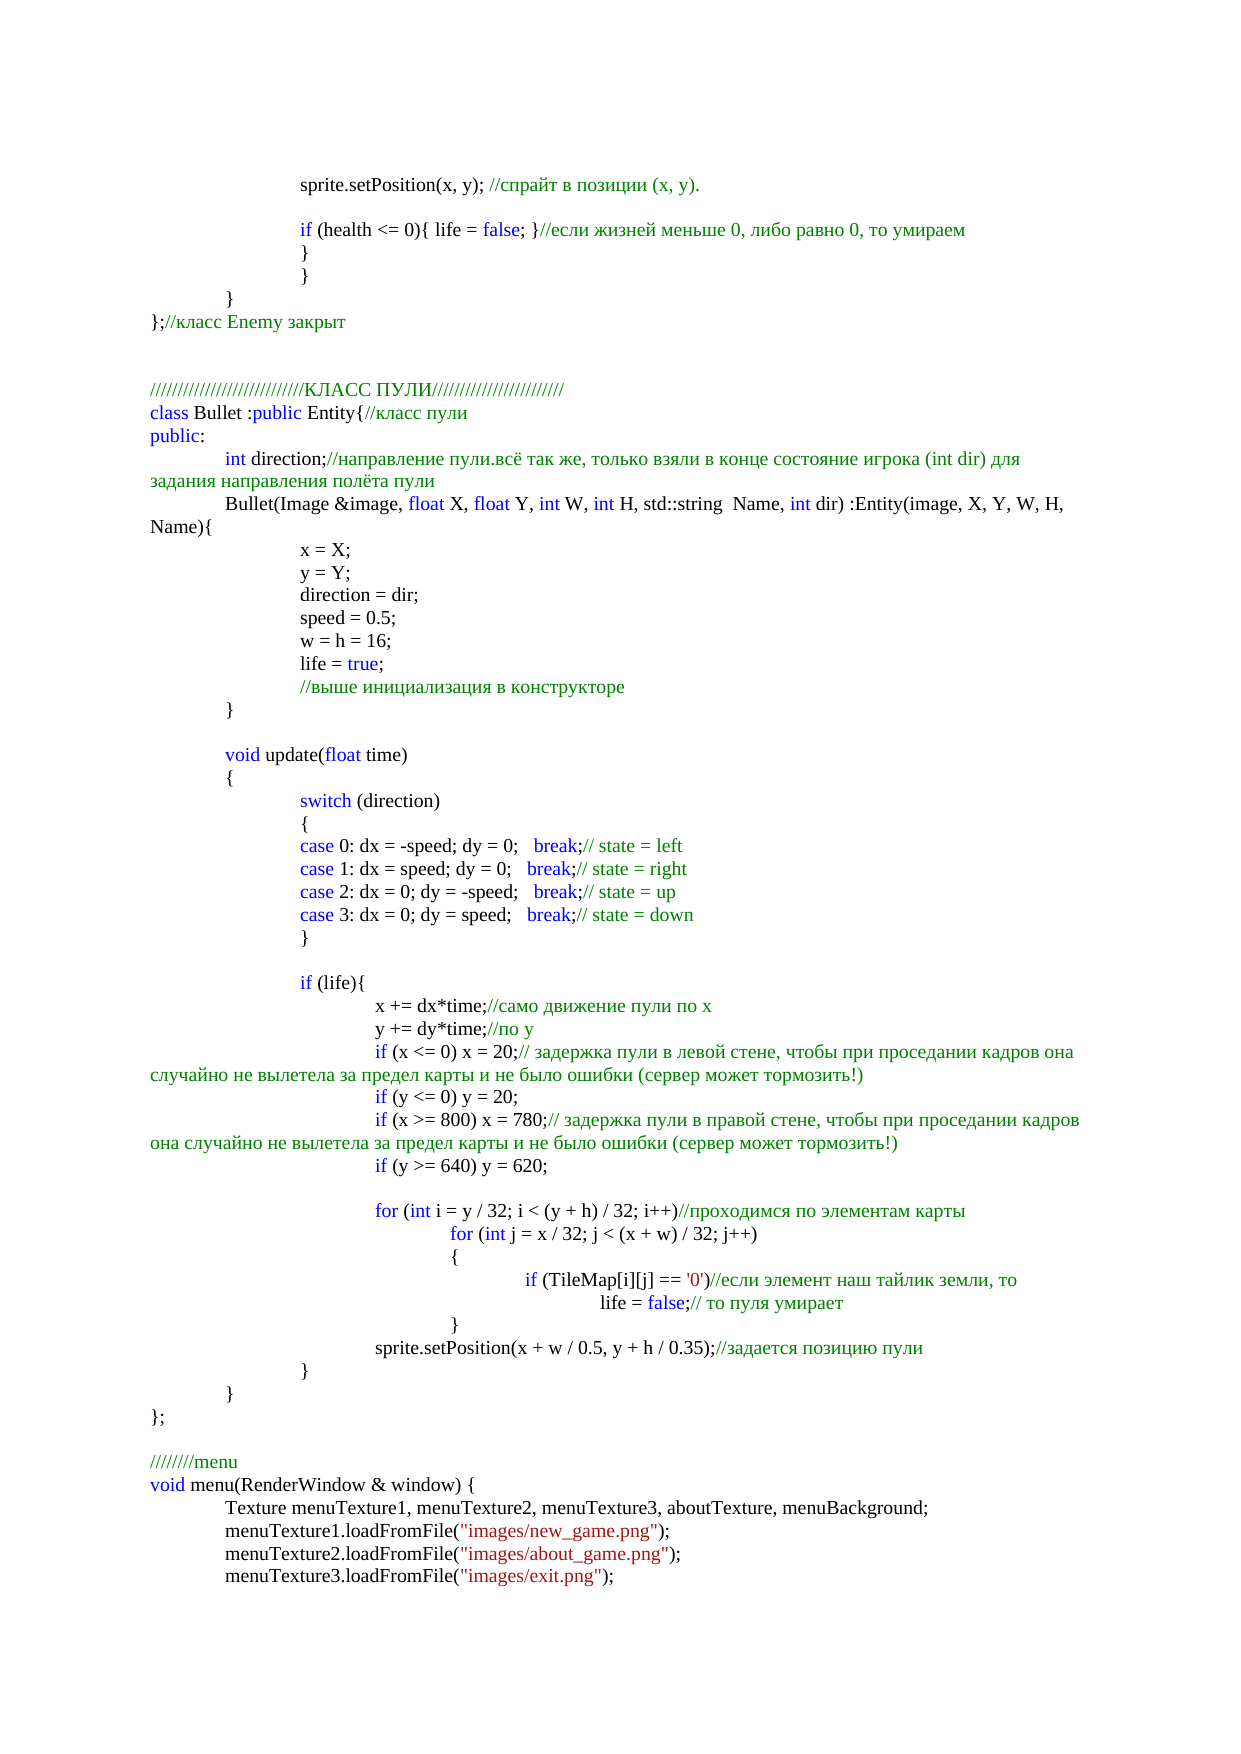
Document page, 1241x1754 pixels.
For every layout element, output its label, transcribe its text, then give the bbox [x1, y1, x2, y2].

text if (y <= 0) y = 20; [150, 1085, 1090, 1108]
text } [150, 1359, 1090, 1382]
text { [150, 766, 1090, 789]
text } [150, 926, 1090, 948]
text life = false;// то пуля умирает [150, 1291, 1090, 1313]
text menuTexture2.loadFromFile("images/about_game.png"); [150, 1542, 1090, 1564]
text if (y >= 640) y = 620; [150, 1154, 1090, 1177]
text speed = 0.5; [150, 606, 1090, 629]
text void menu(RenderWindow & window) { [150, 1473, 1090, 1496]
text //выше инициализация в конструкторе [150, 675, 1090, 697]
text y = Y; [150, 561, 1090, 583]
text if (TileMap[i][j] == '0')//если элемент наш тайлик земли, то [150, 1268, 1090, 1291]
text if (life){ [150, 971, 1090, 994]
text for (int i = y / 32; i < (y + h) / 32; i++)//проходимся по элементам карты [150, 1199, 1090, 1222]
text if (x >= 800) x = 780;// задержка пули в правой стене, чтобы при проседании кадров она случайно не вылетела за предел карты и не было ошибки (сервер может тормозить!) [150, 1108, 1090, 1154]
text menuTexture1.loadFromFile("images/new_game.png"); [150, 1519, 1090, 1542]
text case 0: dx = -speed; dy = 0; break;// state = left [150, 834, 1090, 857]
text if (health <= 0){ life = false; }//если жизней меньше 0, либо равно 0, то умираем [150, 218, 1090, 241]
text direction = dir; [150, 583, 1090, 606]
text life = true; [150, 652, 1090, 675]
text Texture menuTexture1, menuTexture2, menuTexture3, aboutTexture, menuBackground; [150, 1496, 1090, 1519]
text }; [150, 1405, 1090, 1427]
text } [150, 1382, 1090, 1405]
text void update(float time) [150, 743, 1090, 766]
text { [150, 1245, 1090, 1268]
text { [150, 812, 1090, 834]
text menuTexture3.loadFromFile("images/exit.png"); [150, 1564, 1090, 1587]
text case 3: dx = 0; dy = speed; break;// state = down [150, 903, 1090, 926]
text case 1: dx = speed; dy = 0; break;// state = right [150, 857, 1090, 880]
text y += dy*time;//по у [150, 1017, 1090, 1040]
text } [150, 287, 1090, 310]
text sprite.setPosition(x + w / 0.5, y + h / 0.35);//задается позицию пули [150, 1336, 1090, 1359]
text switch (direction) [150, 789, 1090, 812]
text if (x <= 0) x = 20;// задержка пули в левой стене, чтобы при проседании кадров она случайно не вылетела за предел карты и не было ошибки (сервер может тормозить!) [150, 1040, 1090, 1085]
text } [150, 1313, 1090, 1336]
text };//класс Enemy закрыт [150, 310, 1090, 332]
text class Bullet :public Entity{//класс пули [150, 401, 1090, 424]
text public: [150, 424, 1090, 447]
text ////////////////////////////КЛАСС ПУЛИ//////////////////////// [150, 378, 1090, 401]
text x += dx*time;//само движение пули по х [150, 994, 1090, 1017]
text ////////menu [150, 1450, 1090, 1473]
text for (int j = x / 32; j < (x + w) / 32; j++) [150, 1222, 1090, 1245]
text case 2: dx = 0; dy = -speed; break;// state = up [150, 880, 1090, 903]
text } [150, 264, 1090, 287]
text } [150, 241, 1090, 264]
text Bullet(Image &image, float X, float Y, int W, int H, std::string Name, int dir) :Entity(image, X, Y, W, H, Name){ [150, 492, 1090, 538]
text x = X; [150, 538, 1090, 561]
text int direction;//направление пули.всё так же, только взяли в конце состояние игрока (int dir) для задания направления полёта пули [150, 447, 1090, 492]
text sprite.setPosition(x, y); //спрайт в позиции (x, y). [150, 173, 1090, 196]
text w = h = 16; [150, 629, 1090, 652]
text } [150, 697, 1090, 720]
